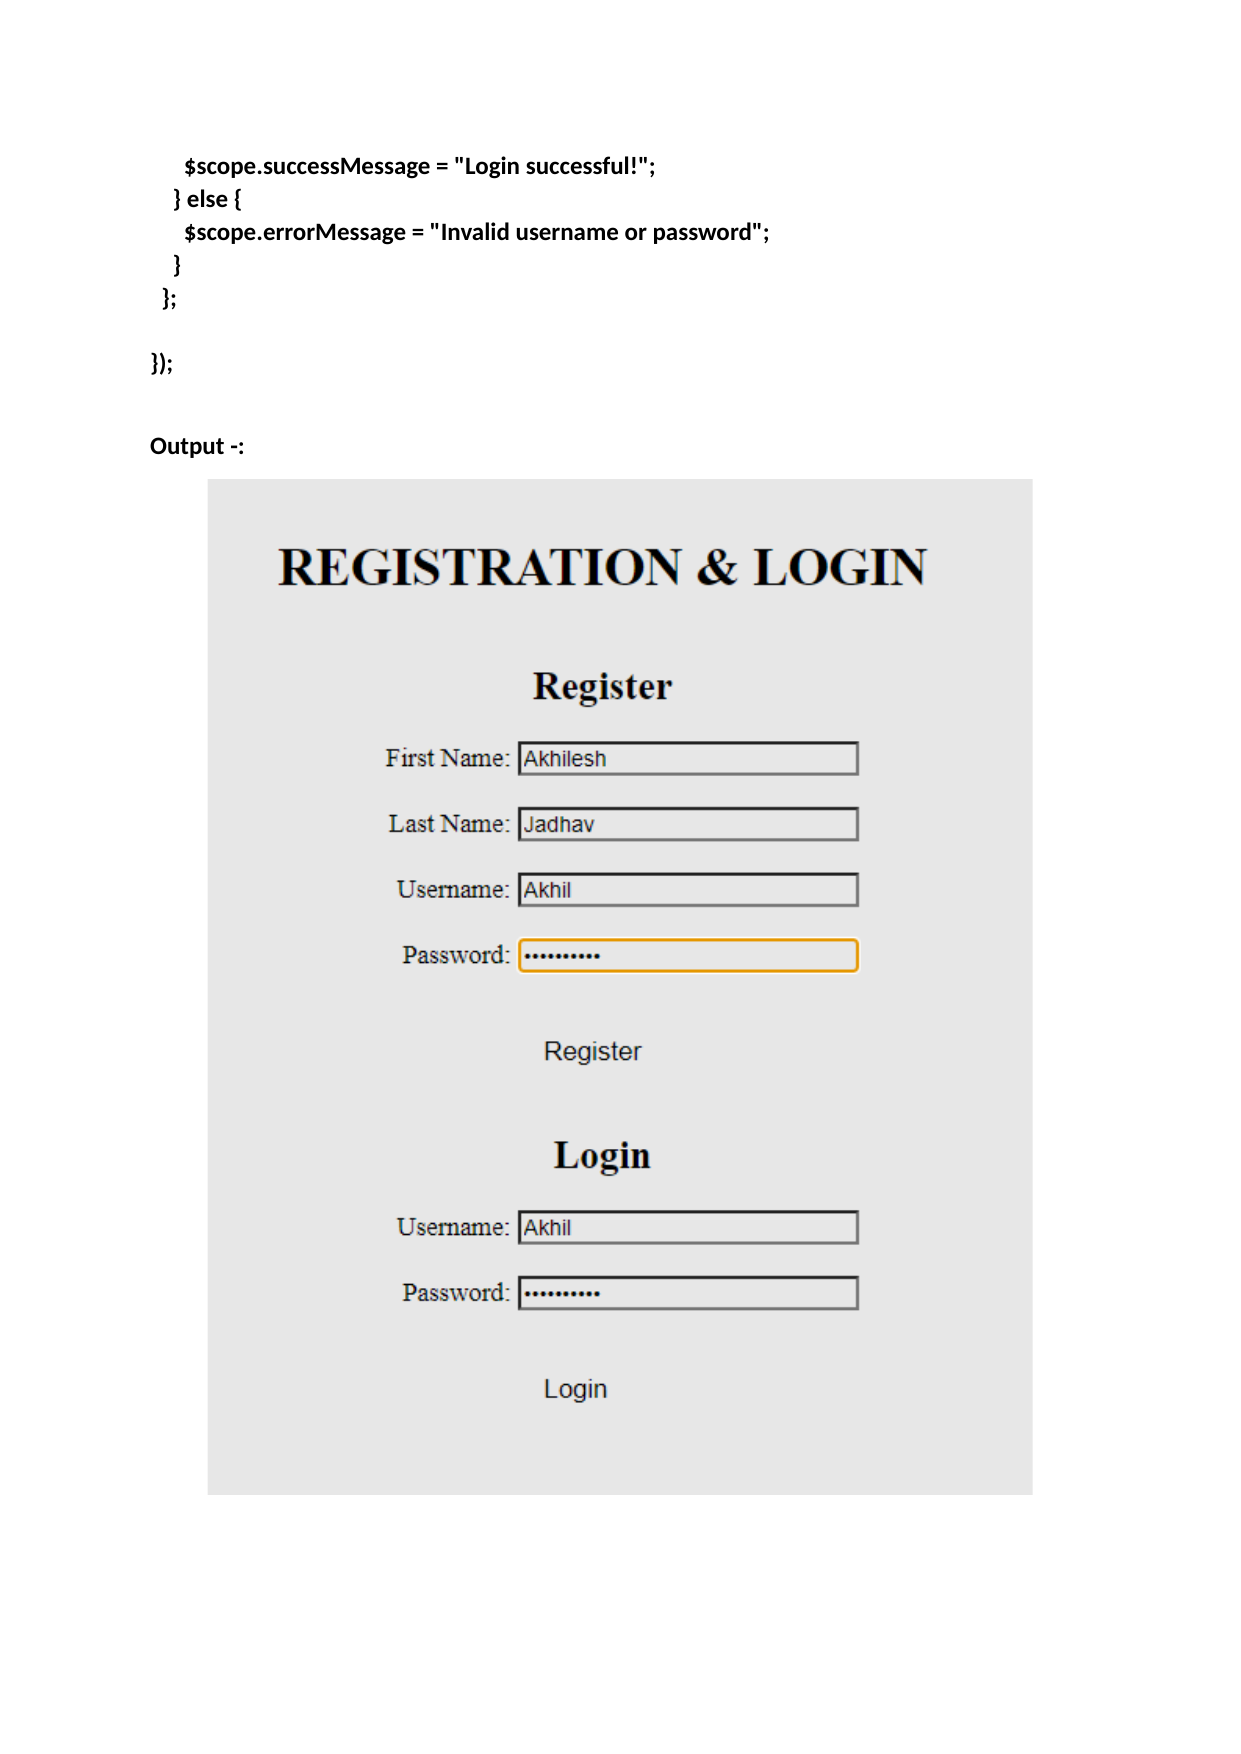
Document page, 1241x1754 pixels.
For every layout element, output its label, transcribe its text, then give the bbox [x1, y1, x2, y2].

picture [207, 479, 1033, 1495]
text } [150, 249, 1090, 279]
text }); [150, 347, 1090, 378]
text Output -: [150, 430, 1090, 461]
text } else { [150, 183, 1090, 213]
text $scope.errorMessage = "Invalid username or password"; [150, 216, 1090, 246]
text }; [150, 282, 1090, 312]
text $scope.successMessage = "Login successful!"; [150, 150, 1090, 181]
